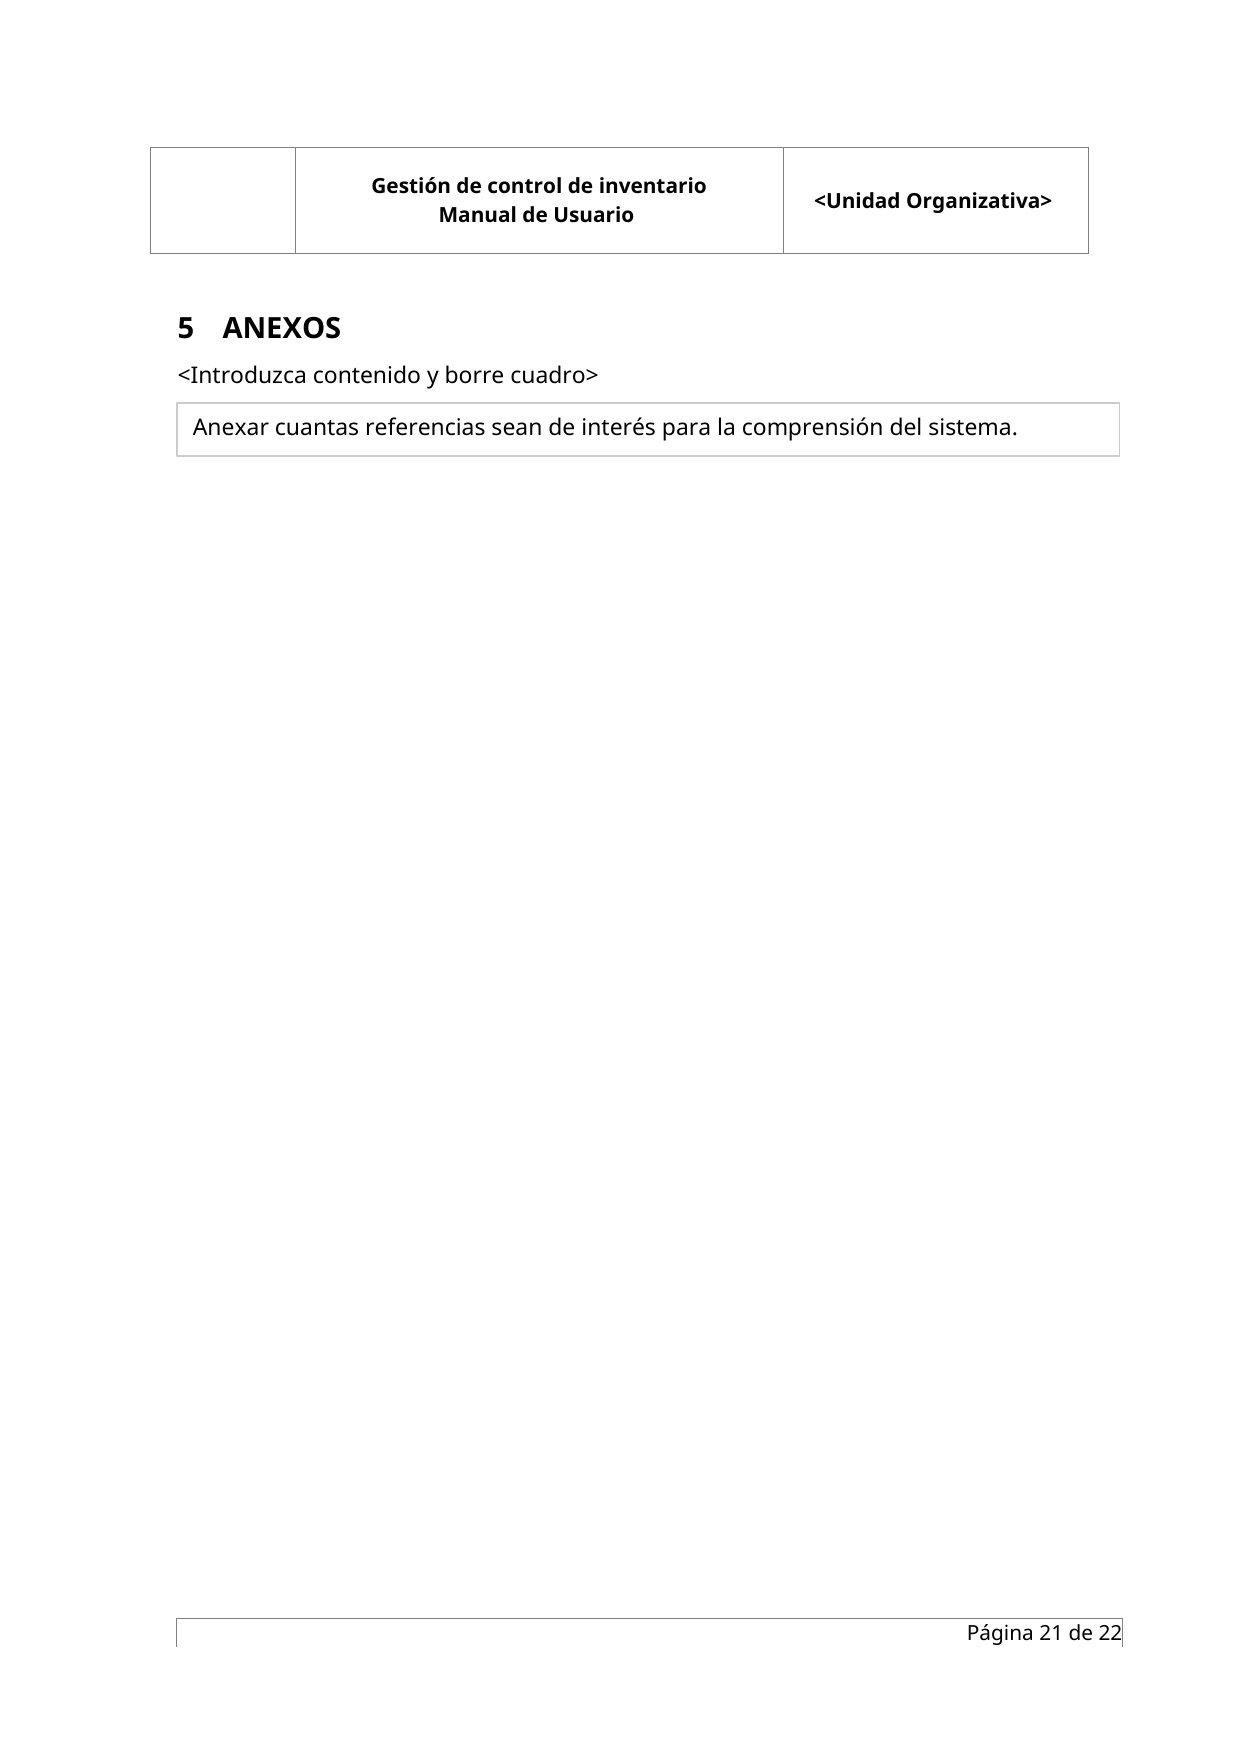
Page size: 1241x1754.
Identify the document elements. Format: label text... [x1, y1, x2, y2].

list ANEXOS [177, 307, 1122, 347]
text <Introduzca contenido y borre cuadro> [177, 359, 1122, 390]
